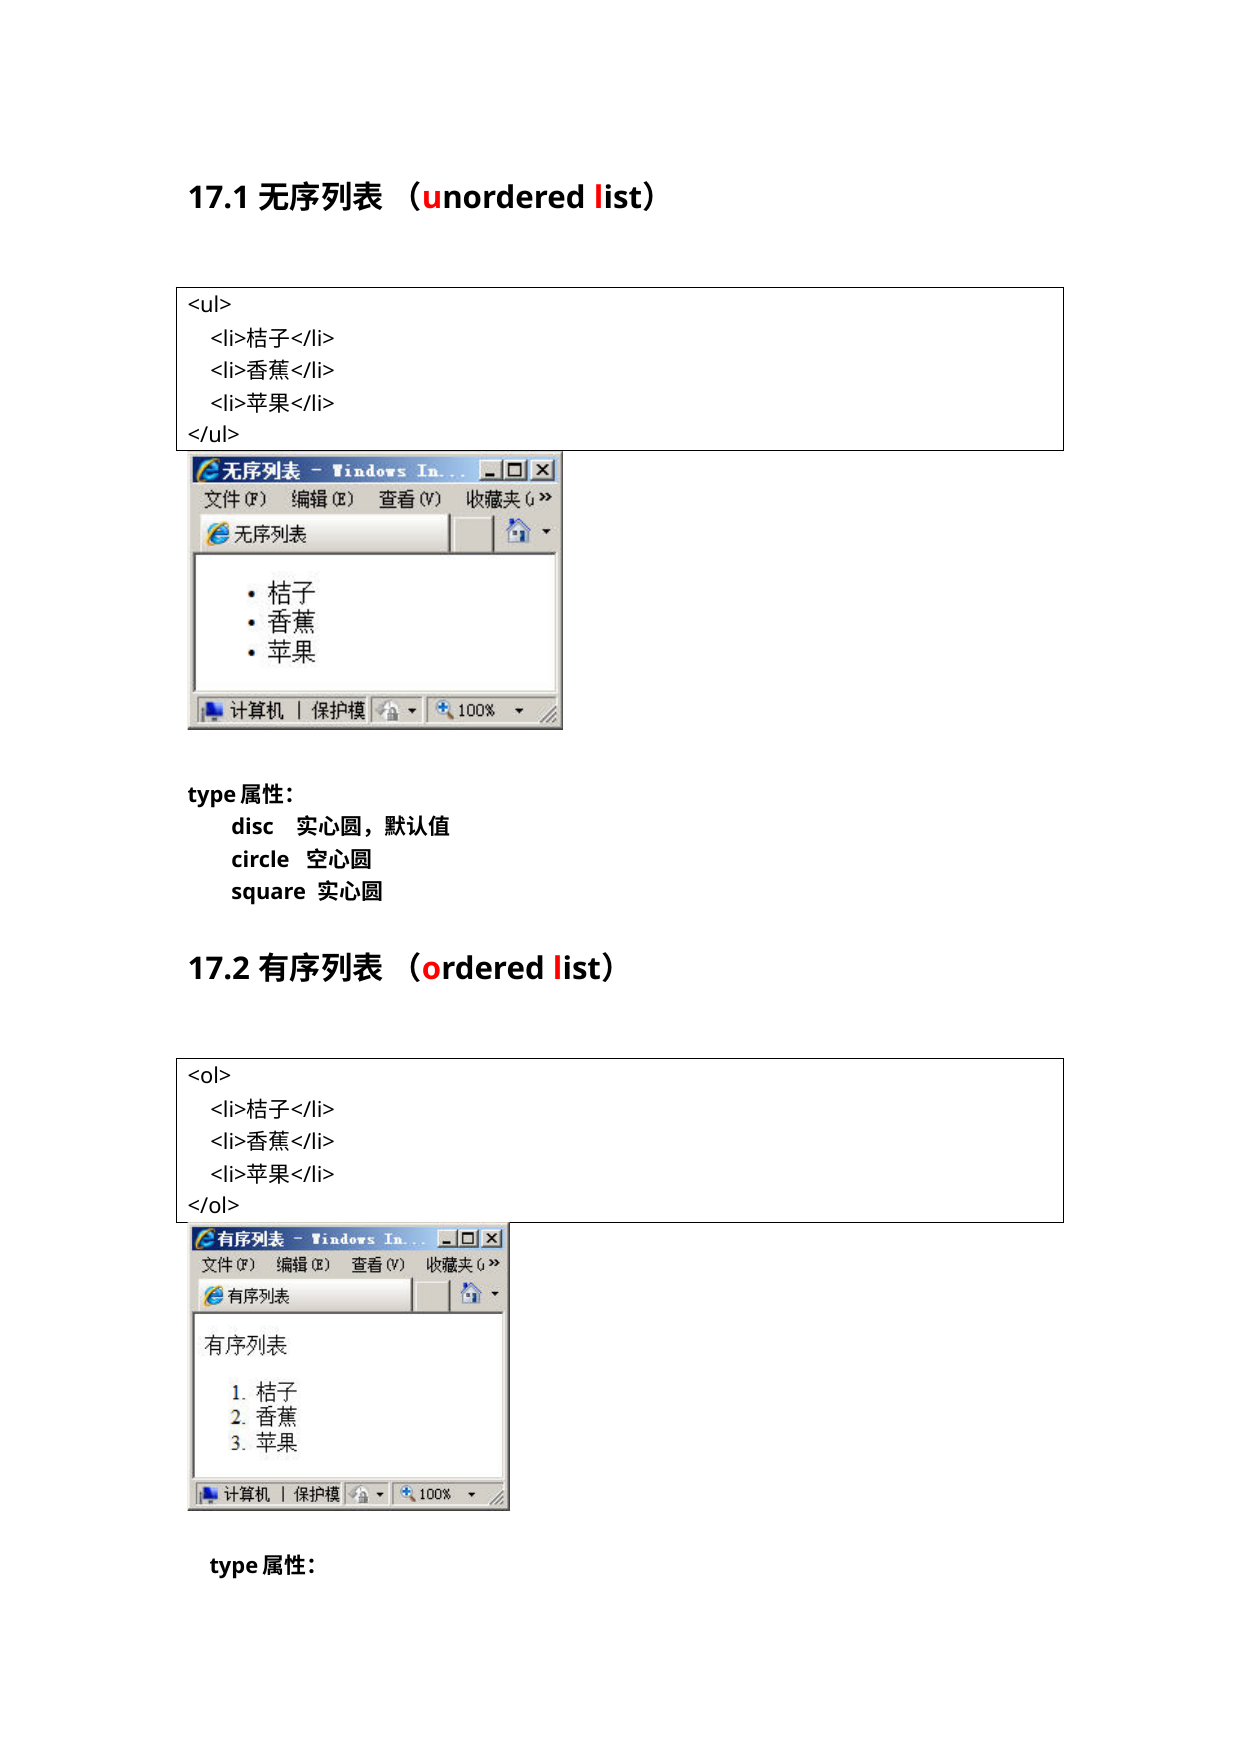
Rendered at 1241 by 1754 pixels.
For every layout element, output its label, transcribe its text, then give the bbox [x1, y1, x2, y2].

picture [187, 451, 563, 730]
text square 实心圆 [187, 874, 1053, 906]
subtitle 17.2 有序列表 （ordered list） [187, 933, 1053, 998]
table_header <ul> <li>桔子</li> <li>香蕉</li> <li>苹果</li> </ul> [177, 288, 1063, 450]
text type属性： [187, 776, 1053, 809]
text circle 空心圆 [187, 841, 1053, 874]
picture [187, 1222, 510, 1511]
table_header <ol> <li>桔子</li> <li>香蕉</li> <li>苹果</li> </ol> [177, 1059, 1063, 1222]
subtitle 17.1 无序列表 （unordered list） [187, 162, 1053, 227]
text disc 实心圆，默认值 [187, 809, 1053, 841]
text type属性： [187, 1548, 1053, 1580]
